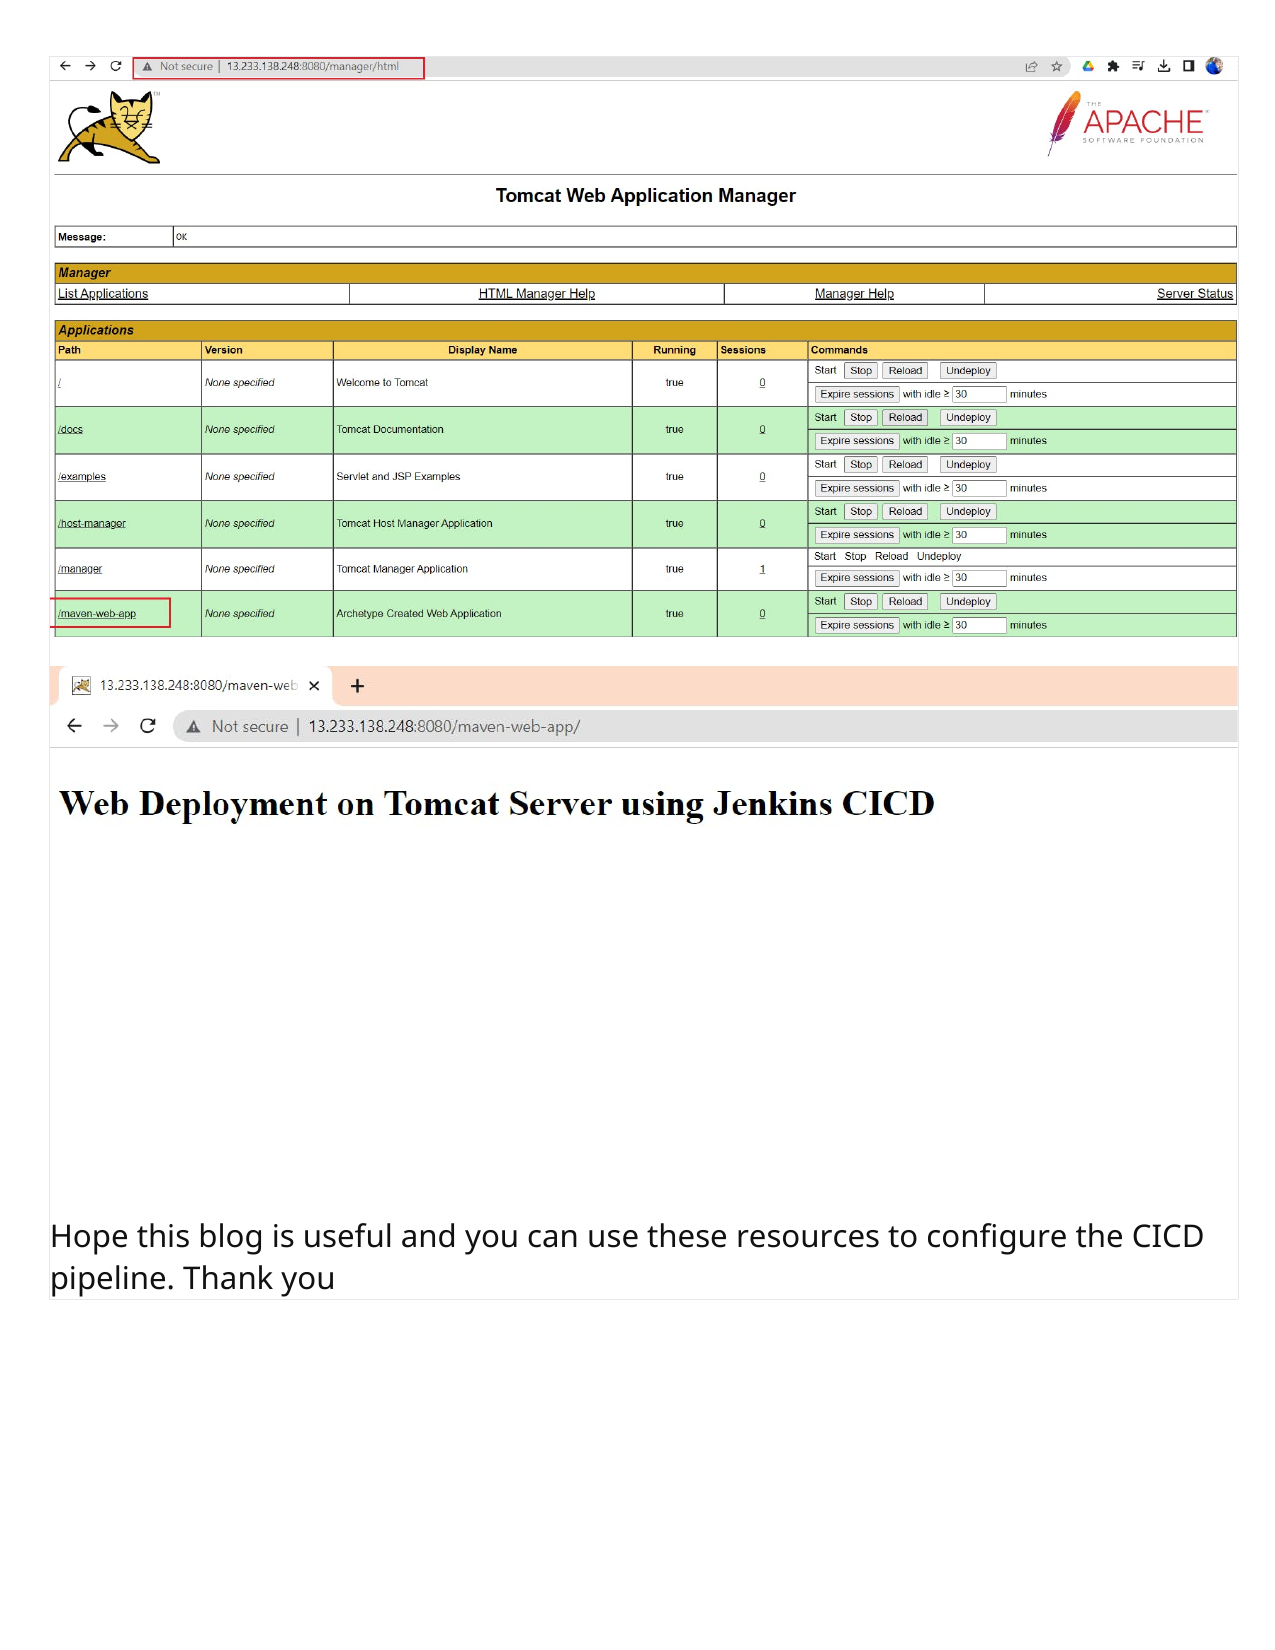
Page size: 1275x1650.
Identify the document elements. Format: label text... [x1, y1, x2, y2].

picture [50, 666, 1238, 1184]
picture [50, 57, 1238, 637]
text Hope this blog is useful and you can use these resources to configure the CICD pipeline. Thank you [50, 1213, 1238, 1299]
